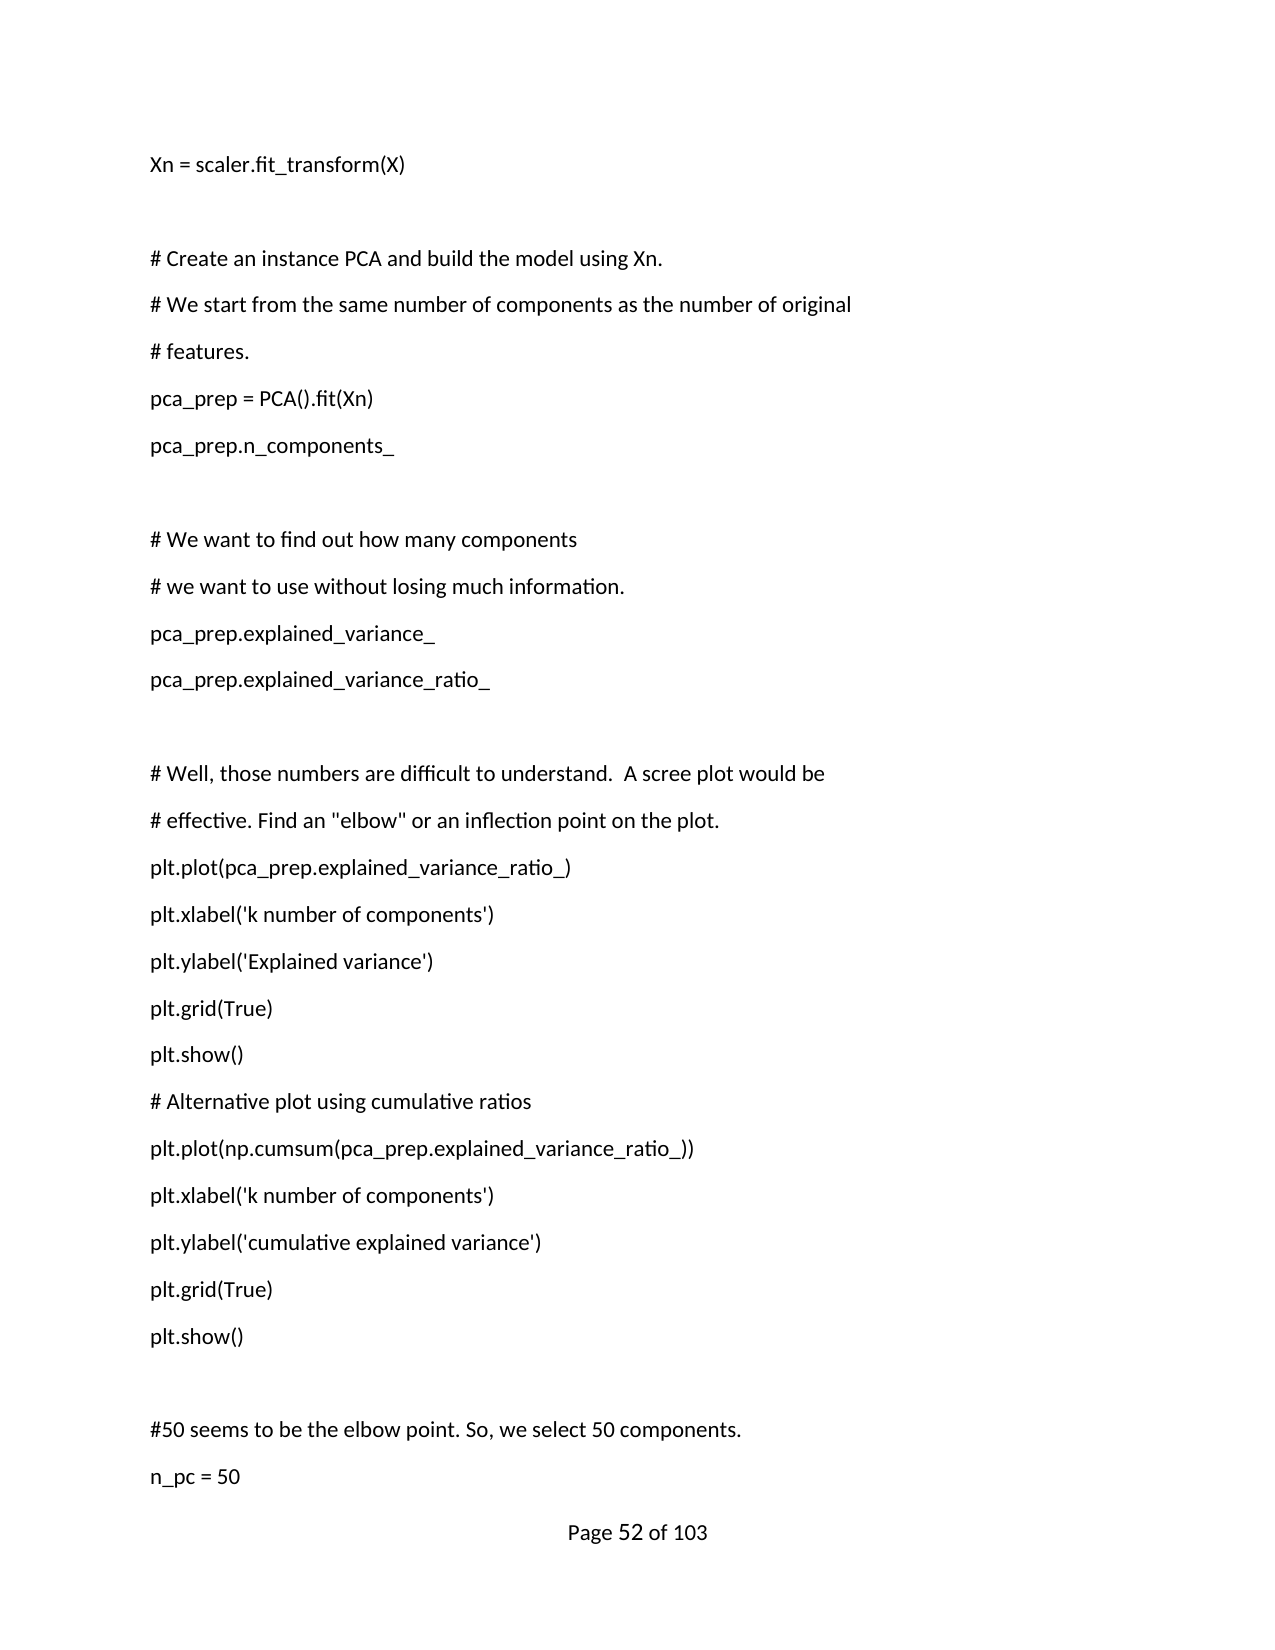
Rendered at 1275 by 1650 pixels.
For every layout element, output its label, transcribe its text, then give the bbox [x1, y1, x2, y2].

text # Alternative plot using cumulative ratios [150, 1087, 1125, 1116]
text # effective. Find an "elbow" or an inflection point on the plot. [150, 806, 1125, 834]
text pca_prep.explained_variance_ratio_ [150, 666, 1125, 694]
text # Well, those numbers are difficult to understand. A scree plot would be [150, 759, 1125, 787]
text plt.xlabel('k number of components') [150, 900, 1125, 928]
text plt.grid(True) [150, 1275, 1125, 1303]
text Xn = scaler.fit_transform(X) [150, 150, 1125, 178]
text # we want to use without losing much information. [150, 572, 1125, 600]
text plt.plot(np.cumsum(pca_prep.explained_variance_ratio_)) [150, 1134, 1125, 1162]
text n_pc = 50 [150, 1462, 1125, 1491]
text plt.show() [150, 1322, 1125, 1350]
text #50 seems to be the elbow point. So, we select 50 components. [150, 1416, 1125, 1444]
text plt.ylabel('cumulative explained variance') [150, 1228, 1125, 1256]
text # We want to find out how many components [150, 525, 1125, 553]
text pca_prep.explained_variance_ [150, 619, 1125, 647]
text # features. [150, 337, 1125, 366]
text plt.xlabel('k number of components') [150, 1181, 1125, 1209]
text # Create an instance PCA and build the model using Xn. [150, 244, 1125, 272]
text pca_prep = PCA().fit(Xn) [150, 384, 1125, 412]
text plt.grid(True) [150, 994, 1125, 1022]
text pca_prep.n_components_ [150, 431, 1125, 459]
text plt.ylabel('Explained variance') [150, 947, 1125, 975]
text plt.show() [150, 1041, 1125, 1069]
text # We start from the same number of components as the number of original [150, 291, 1125, 319]
text plt.plot(pca_prep.explained_variance_ratio_) [150, 853, 1125, 881]
